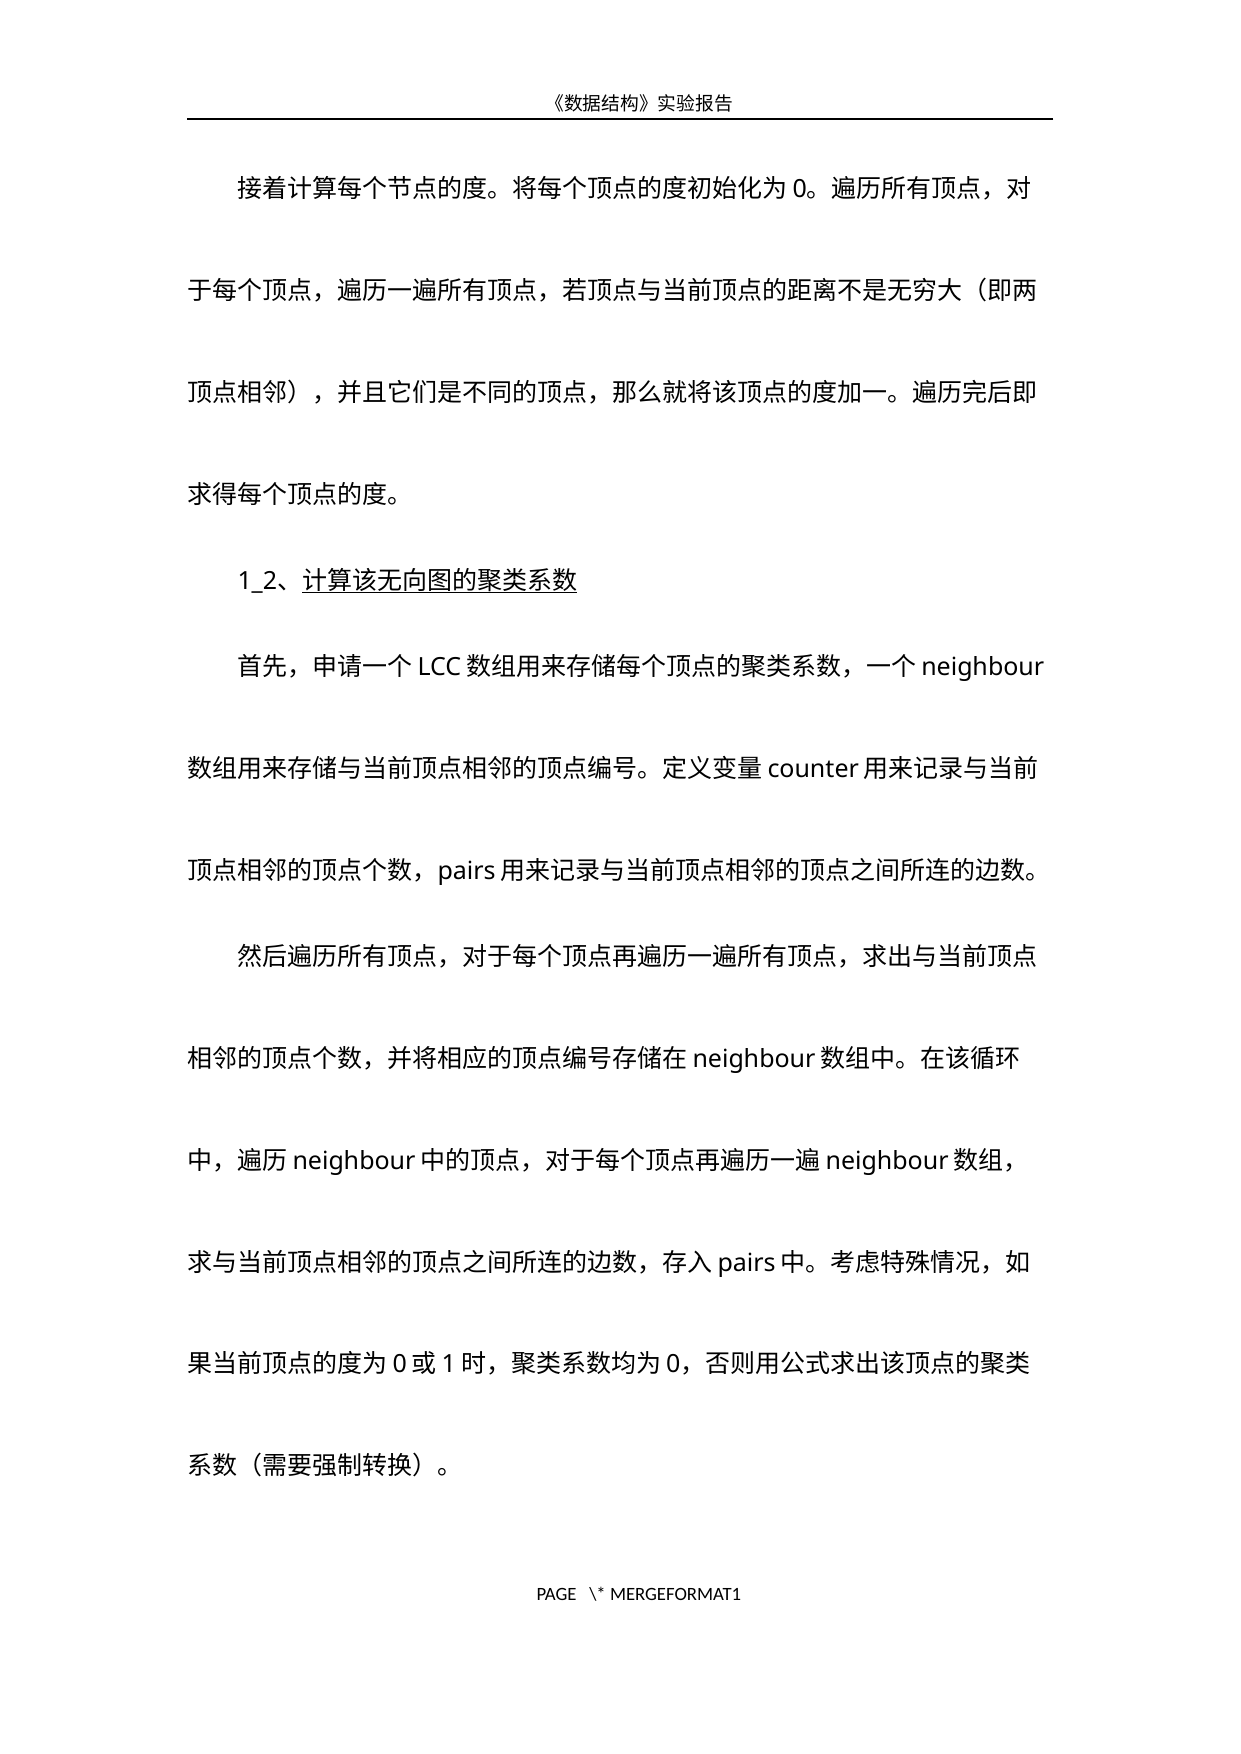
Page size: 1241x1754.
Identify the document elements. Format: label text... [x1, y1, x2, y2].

list 1_2、计算该无向图的聚类系数 [187, 545, 1053, 613]
list 接着计算每个节点的度。将每个顶点的度初始化为0。遍历所有顶点，对于每个顶点，遍历一遍所有顶点，若顶点与当前顶点的距离不是无穷大（即两顶点相邻），并且它们是不同的顶点，那么就将该顶点的度加一。遍历完后即求得每个顶点的度。 [187, 153, 1053, 527]
list 首先，申请一个LCC数组用来存储每个顶点的聚类系数，一个neighbour数组用来存储与当前顶点相邻的顶点编号。定义变量counter用来记录与当前顶点相邻的顶点个数，pairs用来记录与当前顶点相邻的顶点之间所连的边数。 [187, 631, 1053, 902]
list 然后遍历所有顶点，对于每个顶点再遍历一遍所有顶点，求出与当前顶点相邻的顶点个数，并将相应的顶点编号存储在neighbour数组中。在该循环中，遍历neighbour中的顶点，对于每个顶点再遍历一遍neighbour数组，求与当前顶点相邻的顶点之间所连的边数，存入pairs中。考虑特殊情况，如果当前顶点的度为0或1时，聚类系数均为0，否则用公式求出该顶点的聚类系数（需要强制转换）。 [187, 921, 1053, 1498]
